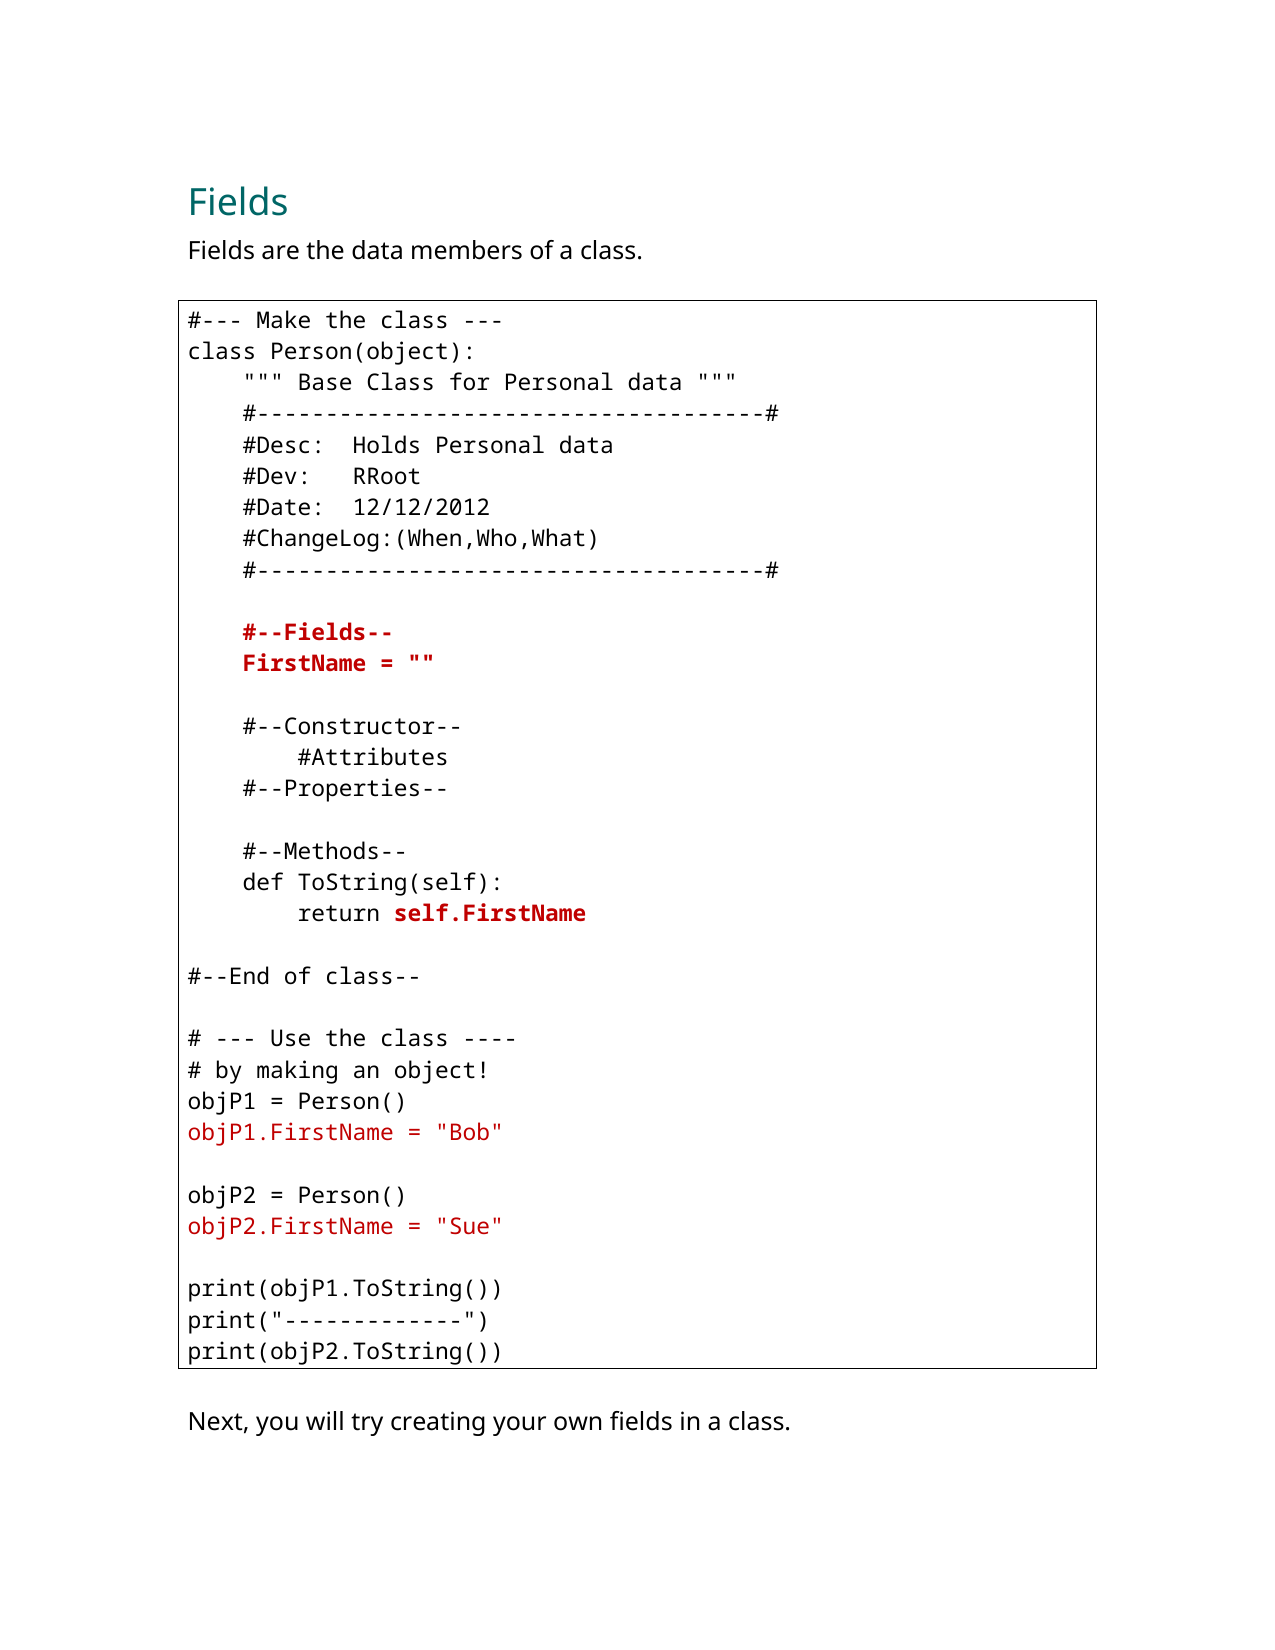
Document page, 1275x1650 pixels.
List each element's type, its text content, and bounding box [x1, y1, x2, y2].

text objP1.FirstName = "Bob" [187, 1116, 1087, 1147]
text # by making an object! [187, 1053, 1087, 1085]
text #-------------------------------------# [187, 553, 1087, 585]
text objP1 = Person() [187, 1085, 1087, 1116]
text #Attributes [187, 741, 1087, 772]
subtitle Fields [187, 175, 1087, 226]
text print(objP2.ToString()) [179, 1332, 1096, 1368]
text def ToString(self): [187, 866, 1087, 897]
text #--- Make the class --- [179, 301, 1096, 335]
text #--Methods-- [187, 835, 1087, 866]
text print(objP1.ToString()) [187, 1272, 1087, 1303]
text """ Base Class for Personal data """ [187, 366, 1087, 397]
text #-------------------------------------# [187, 397, 1087, 428]
text objP2.FirstName = "Sue" [187, 1210, 1087, 1241]
text FirstName = "" [187, 647, 1087, 678]
text #--End of class-- [187, 960, 1087, 991]
text class Person(object): [187, 335, 1087, 366]
text #Desc: Holds Personal data [187, 428, 1087, 460]
text #ChangeLog:(When,Who,What) [187, 522, 1087, 553]
text print("-------------") [187, 1303, 1087, 1332]
text return self.FirstName [187, 897, 1087, 928]
text objP2 = Person() [187, 1178, 1087, 1210]
text Fields are the data members of a class. [187, 232, 1087, 266]
text Next, you will try creating your own fields in a class. [187, 1403, 1087, 1437]
text #--Properties-- [187, 772, 1087, 803]
text # --- Use the class ---- [187, 1022, 1087, 1053]
text #--Constructor-- [187, 710, 1087, 741]
text #--Fields-- [187, 616, 1087, 647]
text #Date: 12/12/2012 [187, 491, 1087, 522]
text #Dev: RRoot [187, 460, 1087, 491]
